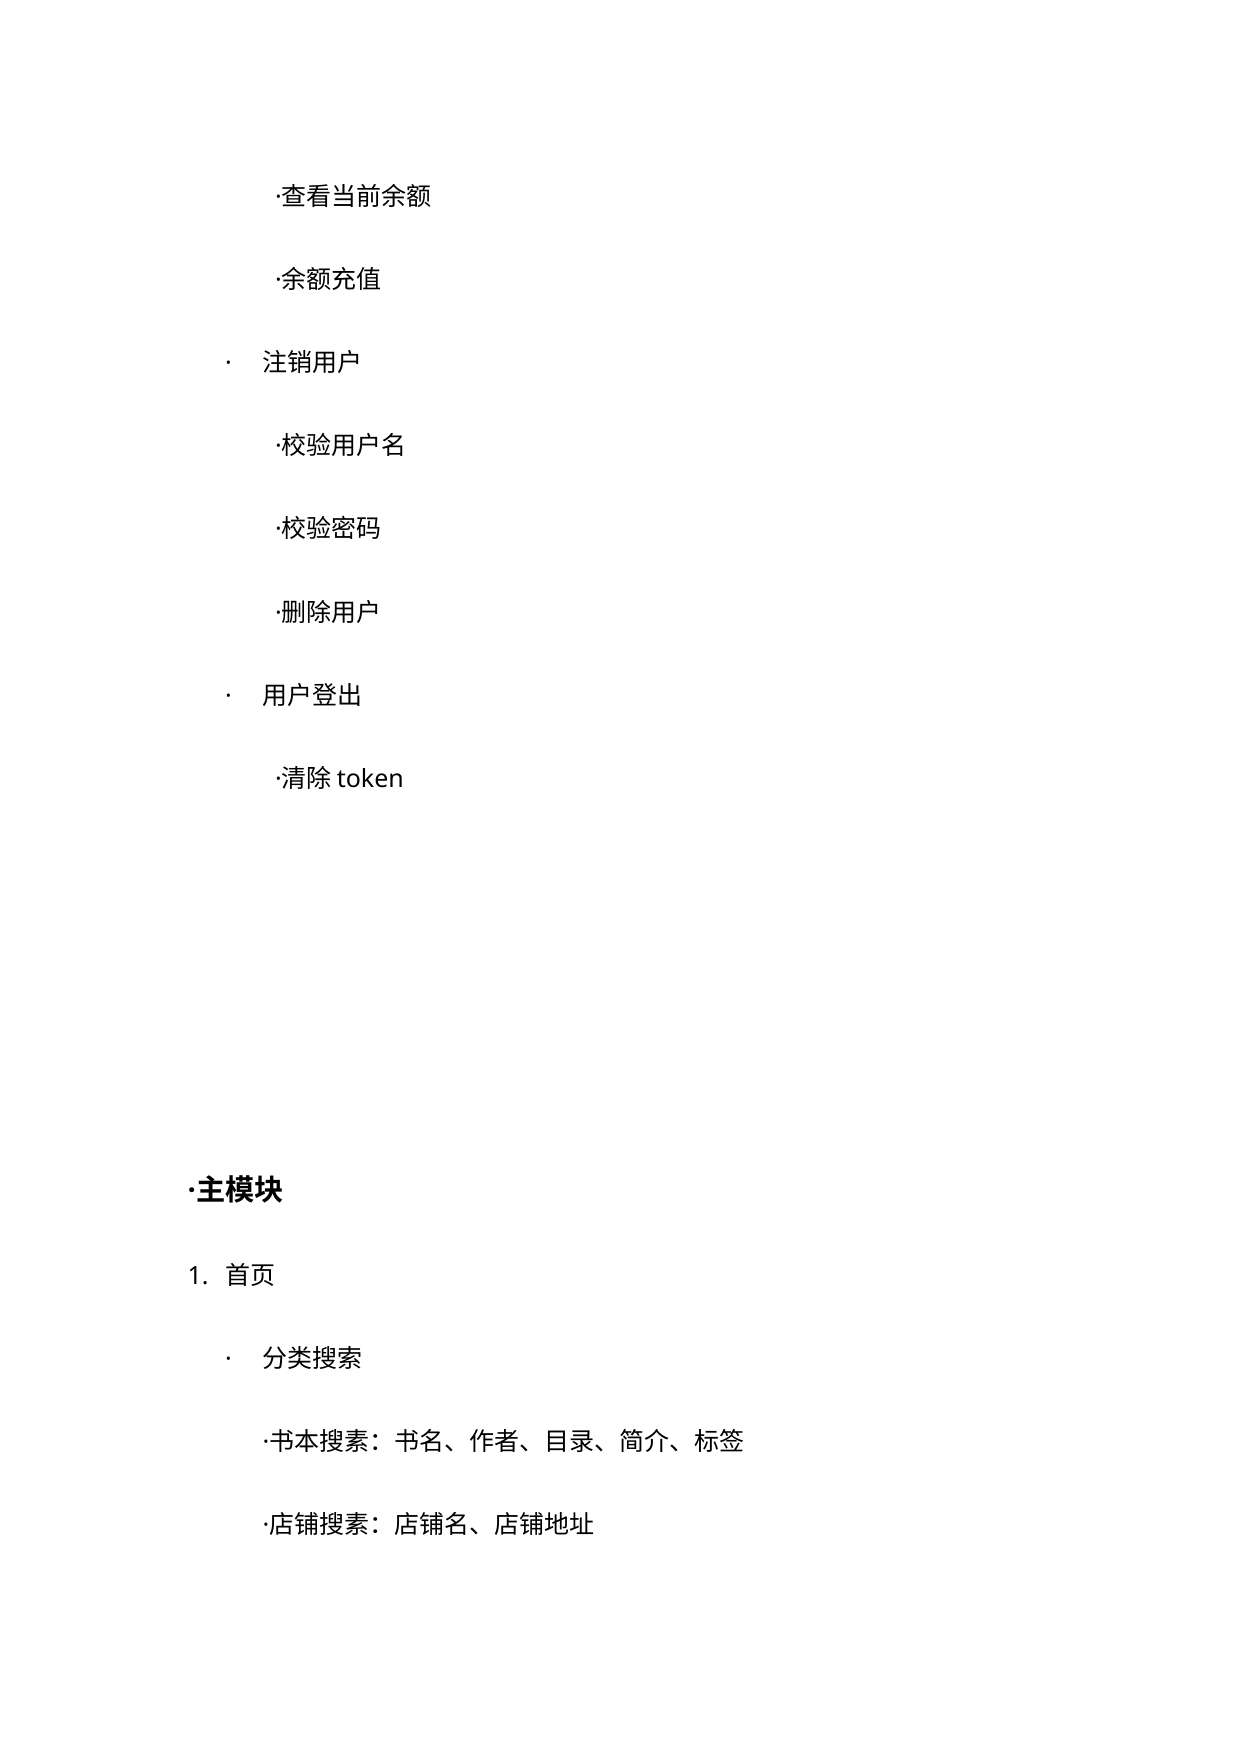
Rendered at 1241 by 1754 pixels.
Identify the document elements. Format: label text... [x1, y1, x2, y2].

list 分类搜索 [225, 1324, 1053, 1389]
list 注销用户 [225, 328, 1053, 393]
list ·书本搜素：书名、作者、目录、简介、标签 [262, 1407, 1053, 1472]
list 首页 [187, 1241, 1053, 1306]
text ·主模块 [187, 1155, 1053, 1220]
text ·余额充值 [275, 245, 1053, 310]
text ·查看当前余额 [275, 162, 1053, 227]
list 用户登出 [225, 661, 1053, 726]
list ·清除token [275, 744, 1053, 809]
text ·校验密码 [256, 494, 1053, 559]
text ·删除用户 [256, 578, 1053, 643]
list ·店铺搜素：店铺名、店铺地址 [262, 1490, 1053, 1555]
text ·校验用户名 [256, 411, 1053, 476]
